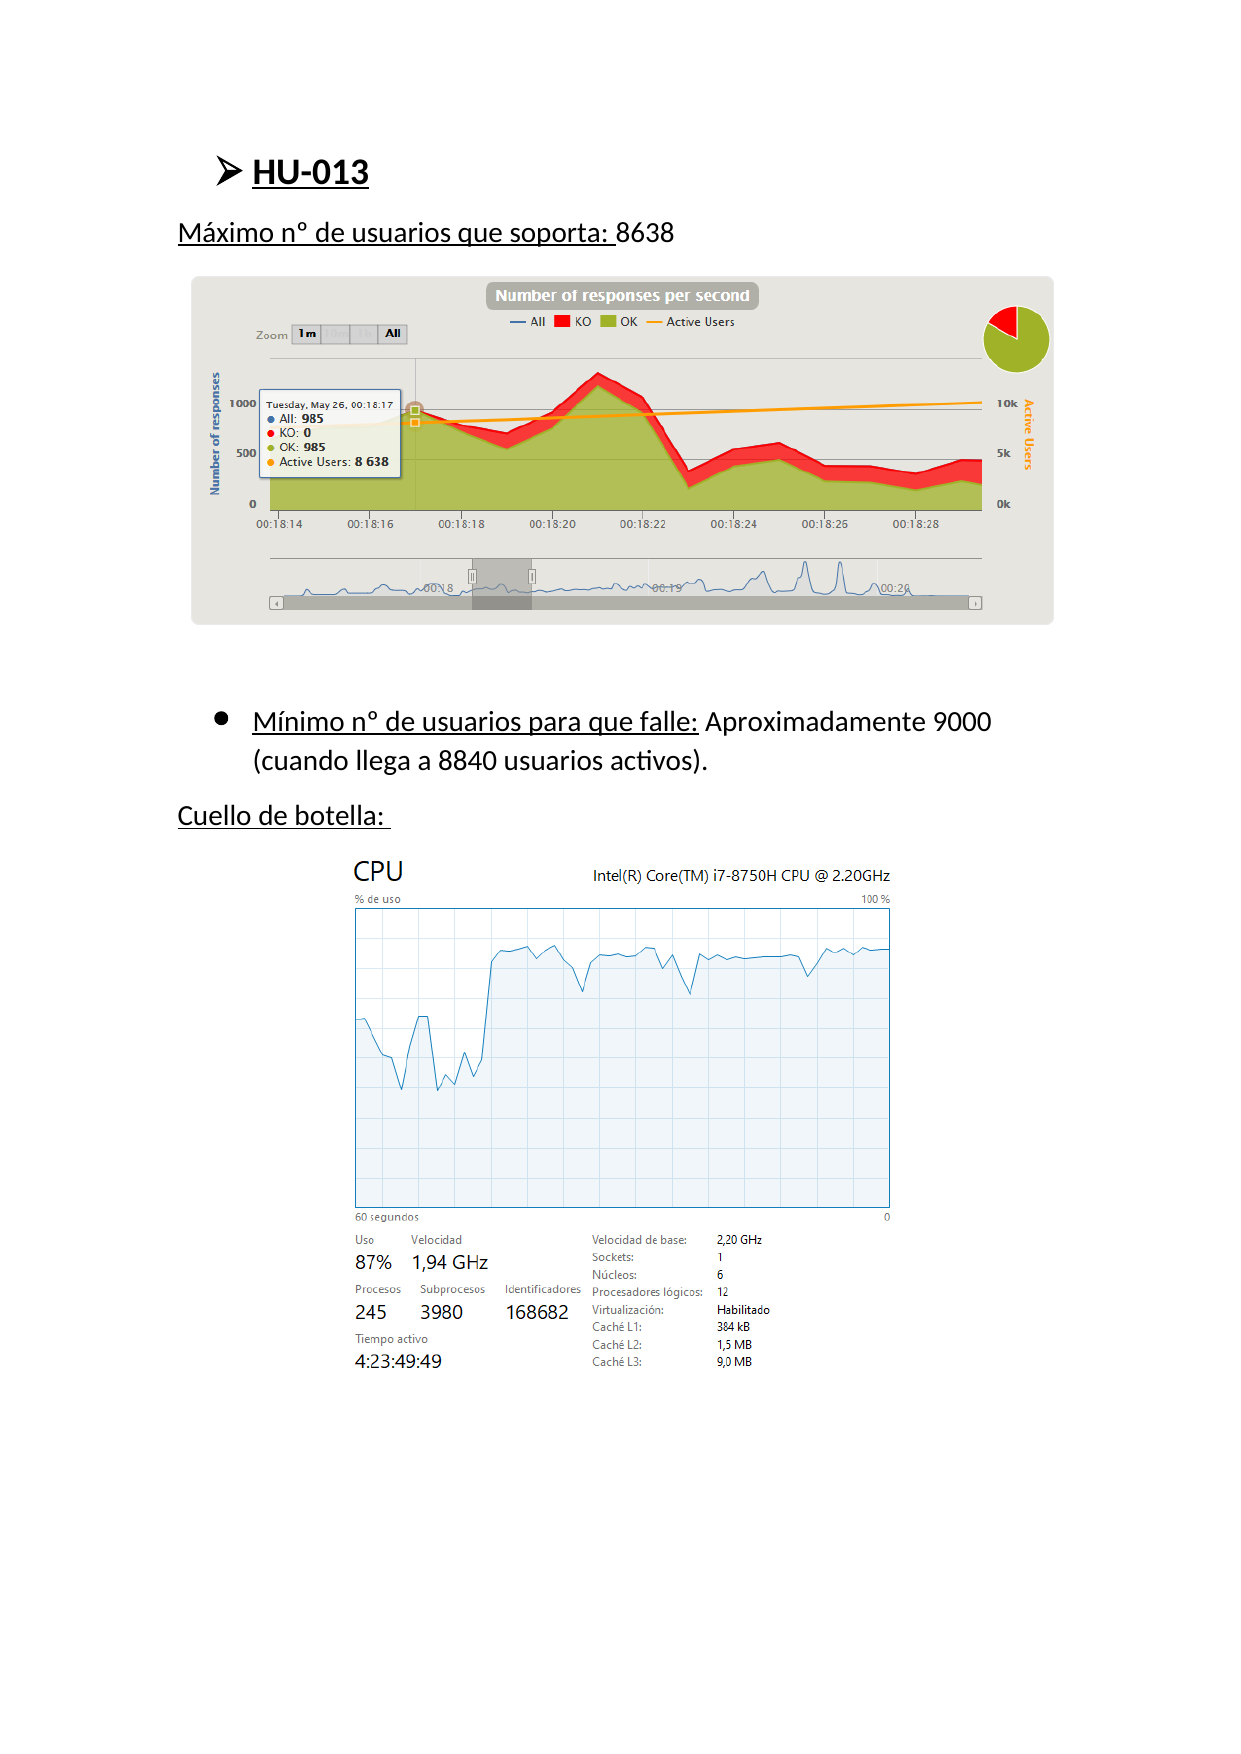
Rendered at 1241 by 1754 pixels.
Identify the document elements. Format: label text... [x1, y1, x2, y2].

text Cuello de botella: [177, 797, 1063, 833]
picture [336, 852, 904, 1388]
list Mínimo nº de usuarios para que falle: Aproximadamente 9000 (cuando llega a 8840 usuarios activos). [215, 703, 1063, 778]
picture [177, 268, 1063, 629]
text Máximo nº de usuarios que soporta: 8638 [177, 214, 1063, 249]
list HU-013 [215, 148, 1063, 193]
